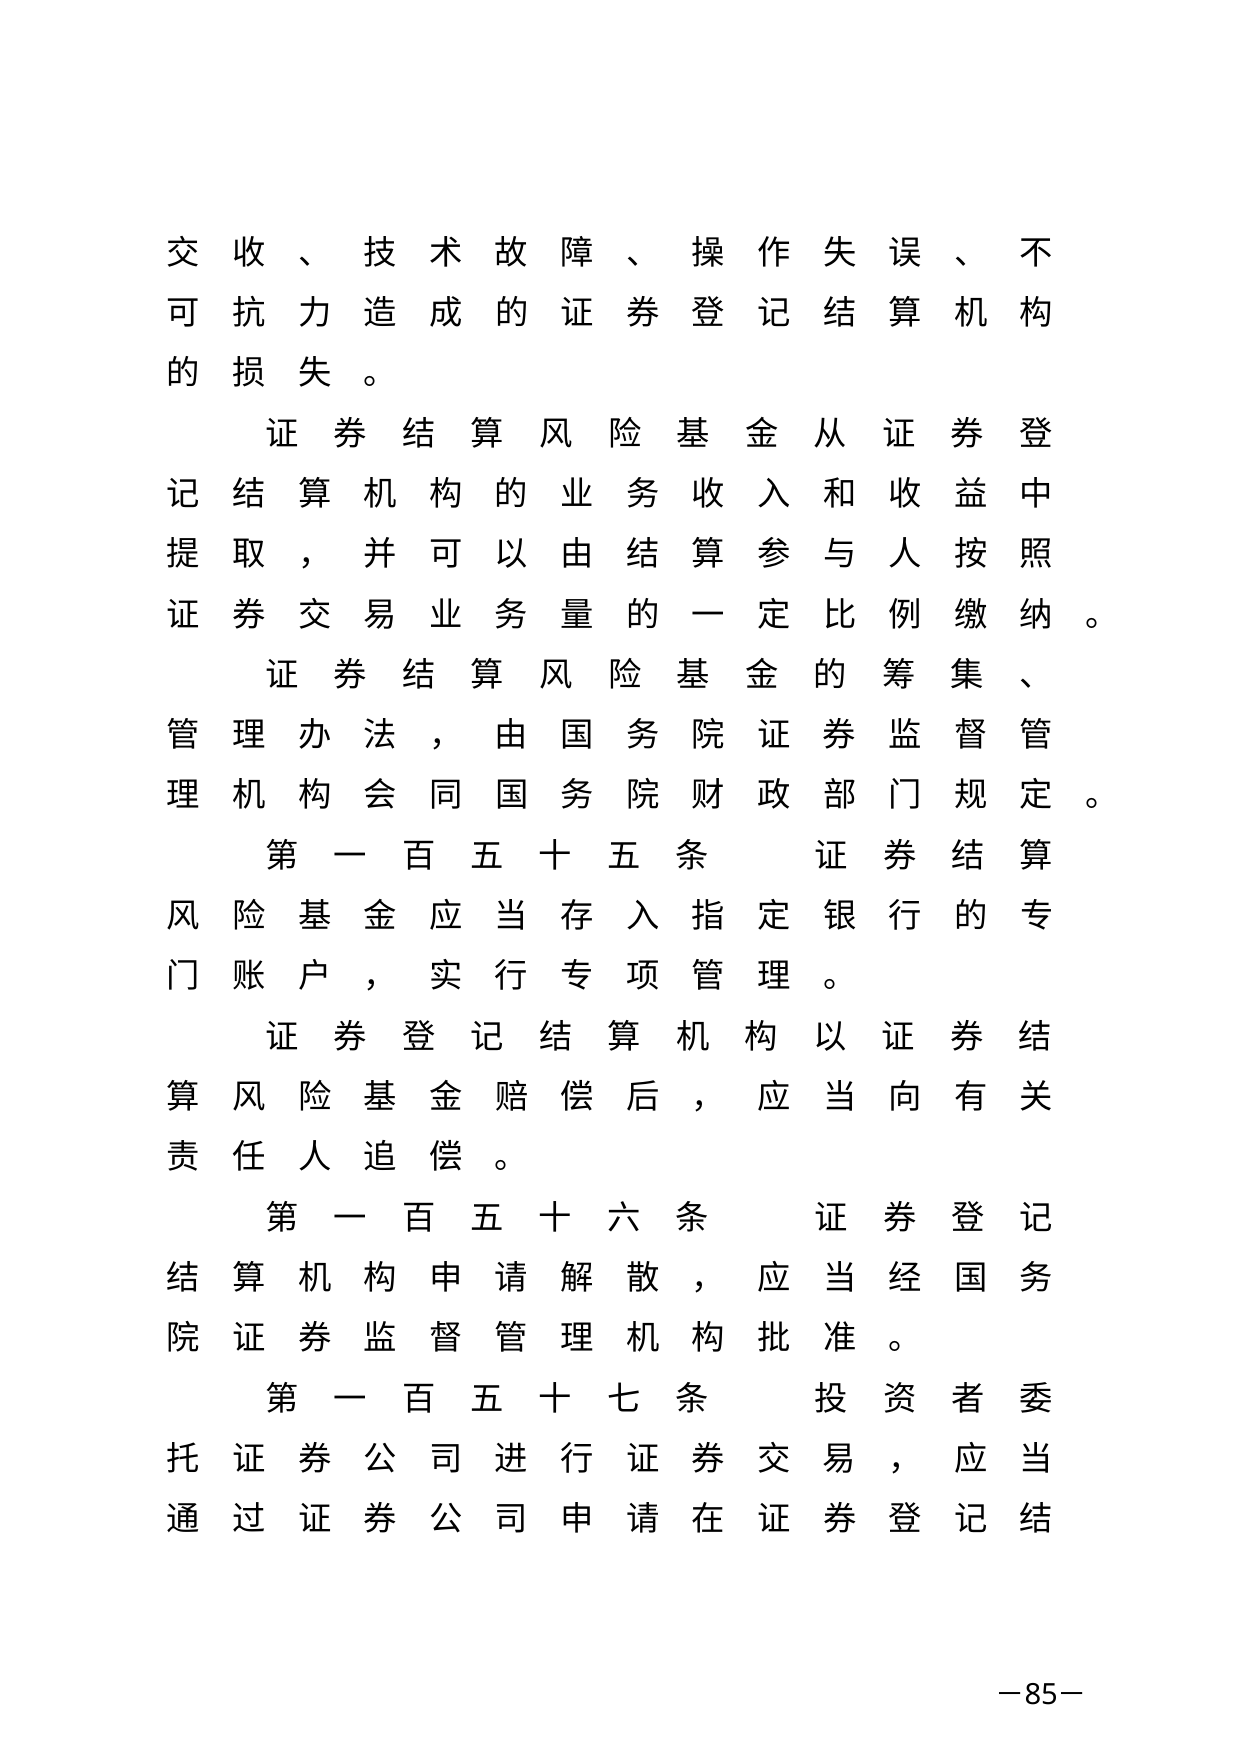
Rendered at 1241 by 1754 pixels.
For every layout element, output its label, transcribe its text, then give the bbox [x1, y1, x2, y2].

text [167, 1365, 1085, 1546]
text 证券登记结算机构以证券结算风险基金赔偿后，应当向有关责任人追偿。 [167, 1003, 1085, 1184]
text 第一百五十六条 证券登记结算机构申请解散，应当经国务院证券监督管理机构批准。 [167, 1184, 1085, 1365]
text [167, 219, 1085, 400]
text 证券结算风险基金的筹集、管理办法，由国务院证券监督管理机构会同国务院财政部门规定。 [167, 642, 1085, 822]
text 第一百五十五条 证券结算风险基金应当存入指定银行的专门账户，实行专项管理。 [167, 822, 1085, 1003]
text 证券结算风险基金从证券登记结算机构的业务收入和收益中提取，并可以由结算参与人按照证券交易业务量的一定比例缴纳。 [167, 400, 1085, 642]
